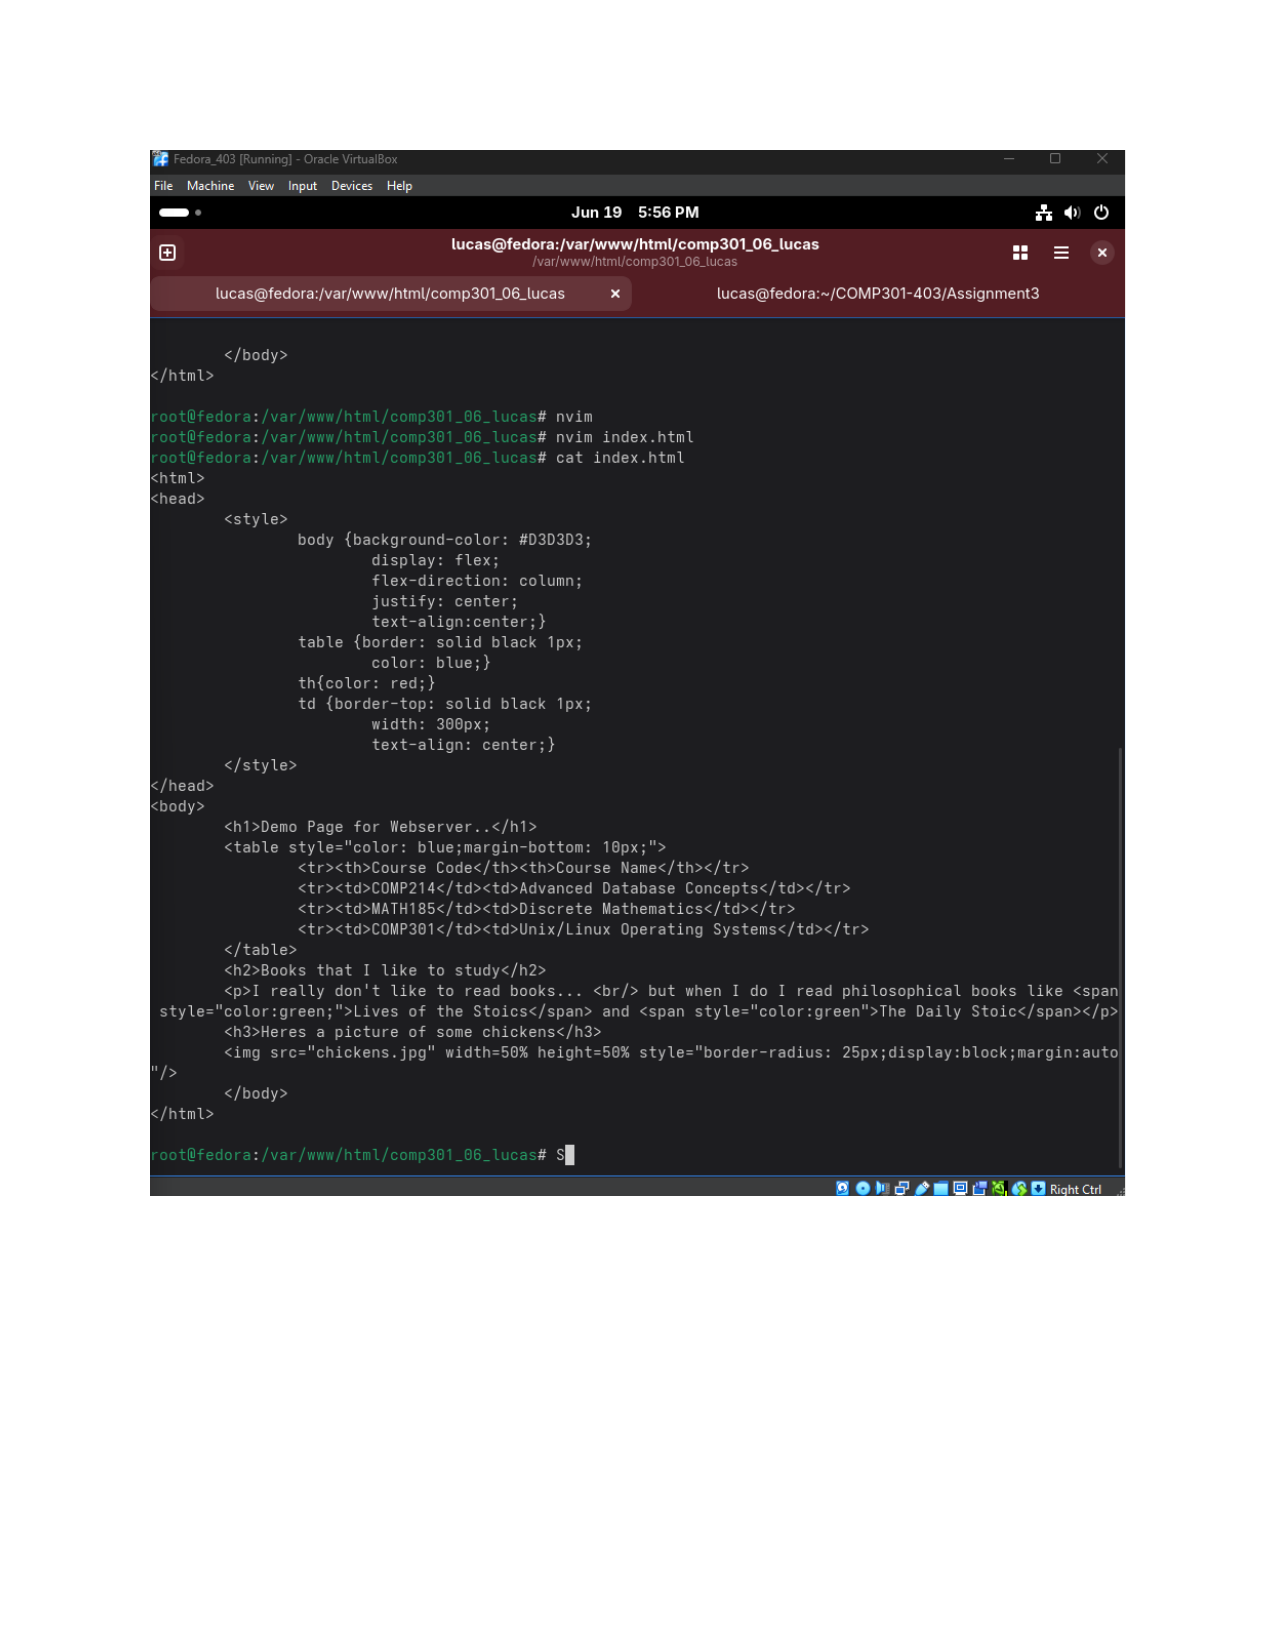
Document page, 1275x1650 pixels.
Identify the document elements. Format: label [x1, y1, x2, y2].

picture [150, 150, 1125, 1196]
